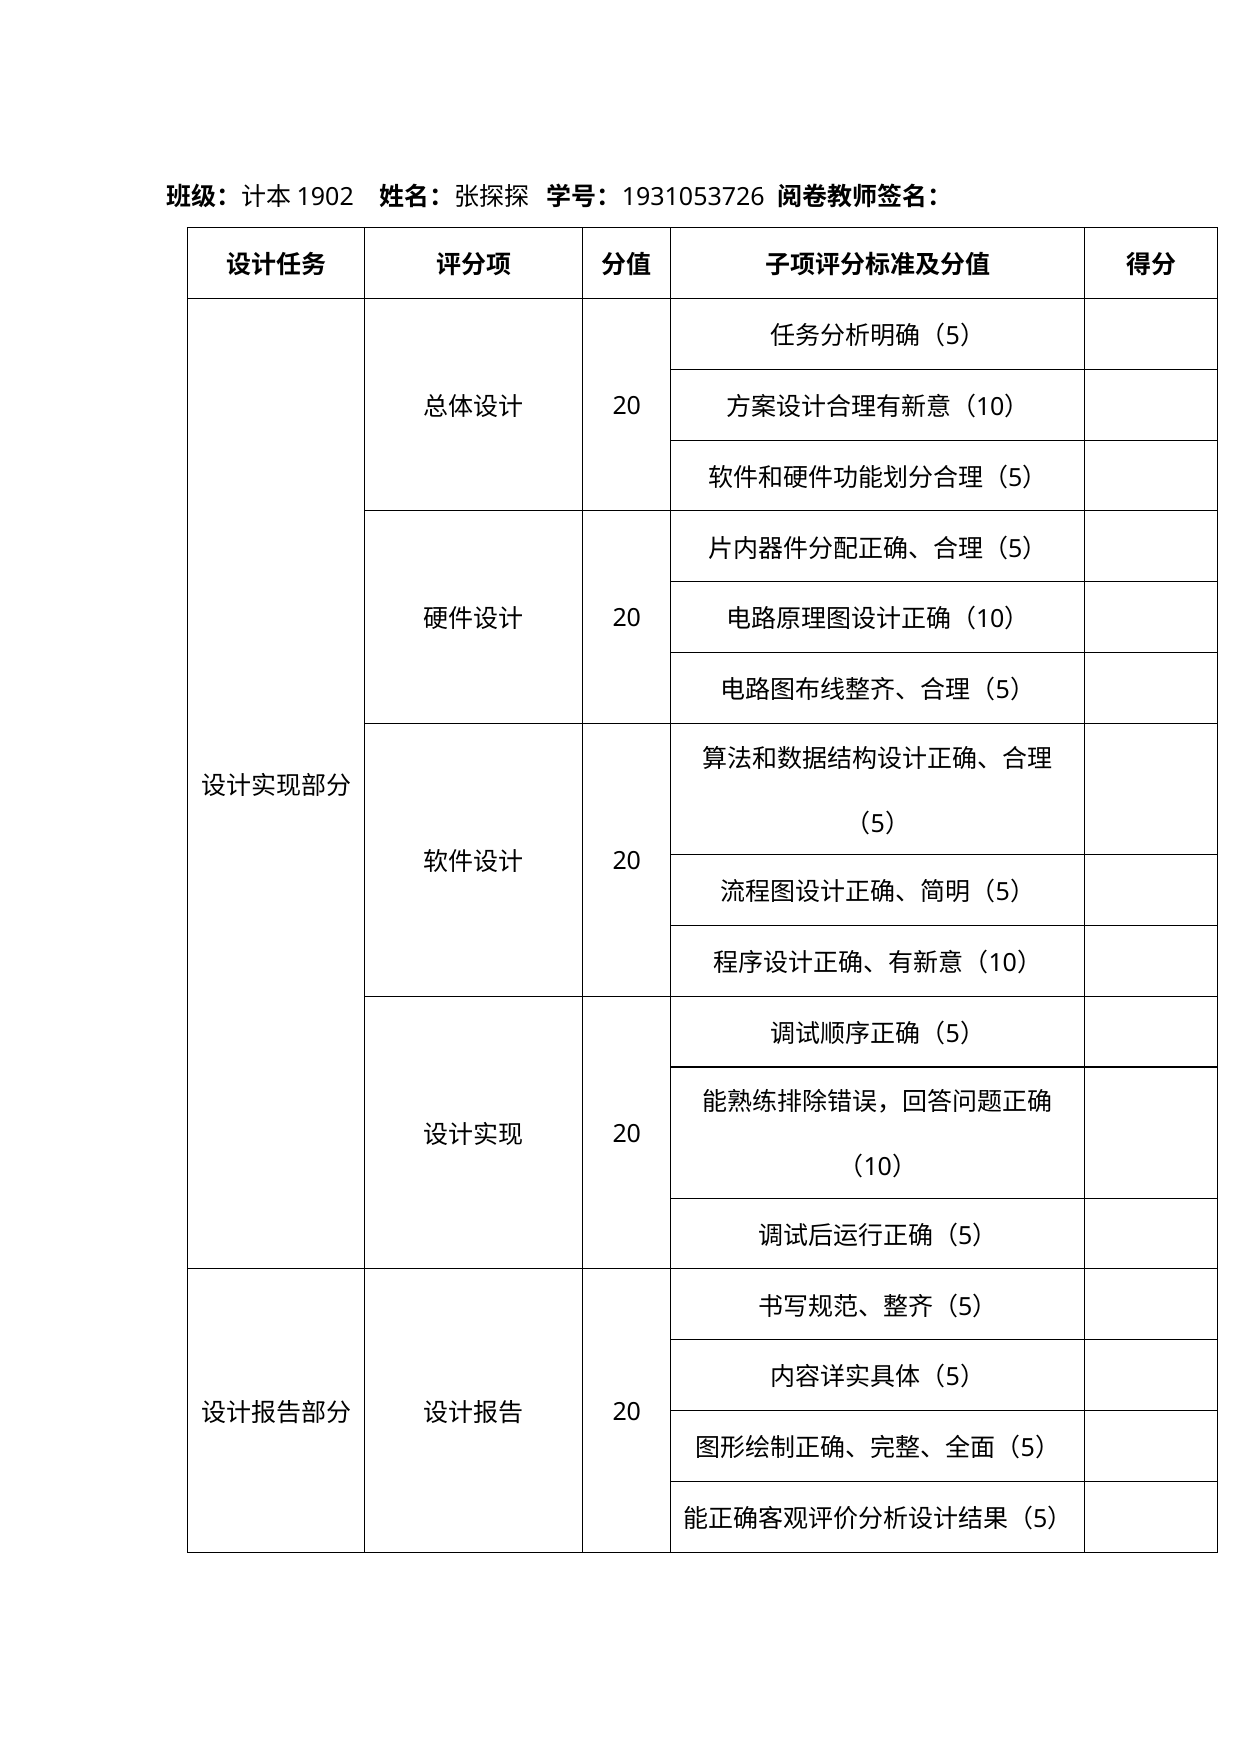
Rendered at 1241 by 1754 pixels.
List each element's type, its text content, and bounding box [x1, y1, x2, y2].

table_cell 设计实现部分 [188, 299, 364, 1268]
table_cell [1085, 1269, 1217, 1339]
table_cell [1085, 370, 1217, 439]
table_cell 总体设计 [365, 299, 582, 510]
table_cell 能正确客观评价分析设计结果（5） [671, 1482, 1084, 1552]
table_cell [1085, 1411, 1217, 1481]
table_cell 硬件设计 [365, 511, 582, 723]
table_cell 片内器件分配正确、合理（5） [671, 511, 1084, 581]
table_cell [1085, 1199, 1217, 1268]
table_cell [1085, 926, 1217, 996]
table_cell 内容详实具体（5） [671, 1340, 1084, 1410]
table_header 子项评分标准及分值 [671, 228, 1084, 298]
text 班级：计本1902 姓名：张探探 学号：1931053726 阅卷教师签名： [166, 162, 1053, 227]
table_cell [1085, 582, 1217, 652]
table_cell [1085, 1068, 1217, 1197]
table_cell 方案设计合理有新意（10） [671, 370, 1084, 439]
table_cell [1085, 441, 1217, 510]
table_header 设计任务 [188, 228, 364, 298]
table_header 评分项 [365, 228, 582, 298]
table_cell 调试后运行正确（5） [671, 1199, 1084, 1268]
table_cell 程序设计正确、有新意（10） [671, 926, 1084, 996]
table_cell 20 [583, 1269, 670, 1552]
table_cell 能熟练排除错误，回答问题正确（10） [671, 1068, 1084, 1197]
table_cell 任务分析明确（5） [671, 299, 1084, 369]
table_cell 调试顺序正确（5） [671, 997, 1084, 1066]
table_cell [1085, 855, 1217, 925]
table_cell 电路图布线整齐、合理（5） [671, 653, 1084, 723]
table_cell [1085, 724, 1217, 854]
table_cell [1085, 1340, 1217, 1410]
table_cell [1085, 1482, 1217, 1552]
table_cell 书写规范、整齐（5） [671, 1269, 1084, 1339]
table_cell 流程图设计正确、简明（5） [671, 855, 1084, 925]
table_cell 20 [583, 299, 670, 510]
table_header 得分 [1085, 228, 1217, 298]
table_cell 20 [583, 724, 670, 996]
table_cell [1085, 653, 1217, 723]
table_cell [1085, 511, 1217, 581]
table_header 分值 [583, 228, 670, 298]
table_cell 算法和数据结构设计正确、合理（5） [671, 724, 1084, 854]
table_cell 图形绘制正确、完整、全面（5） [671, 1411, 1084, 1481]
table_cell 软件和硬件功能划分合理（5） [671, 441, 1084, 510]
table_cell 20 [583, 511, 670, 723]
table_cell 电路原理图设计正确（10） [671, 582, 1084, 652]
table_cell 软件设计 [365, 724, 582, 996]
table_cell 设计报告 [365, 1269, 582, 1552]
table_cell [1085, 299, 1217, 369]
table_cell [1085, 997, 1217, 1066]
table_cell 设计报告部分 [188, 1269, 364, 1552]
table_cell 设计实现 [365, 997, 582, 1268]
table_cell 20 [583, 997, 670, 1268]
